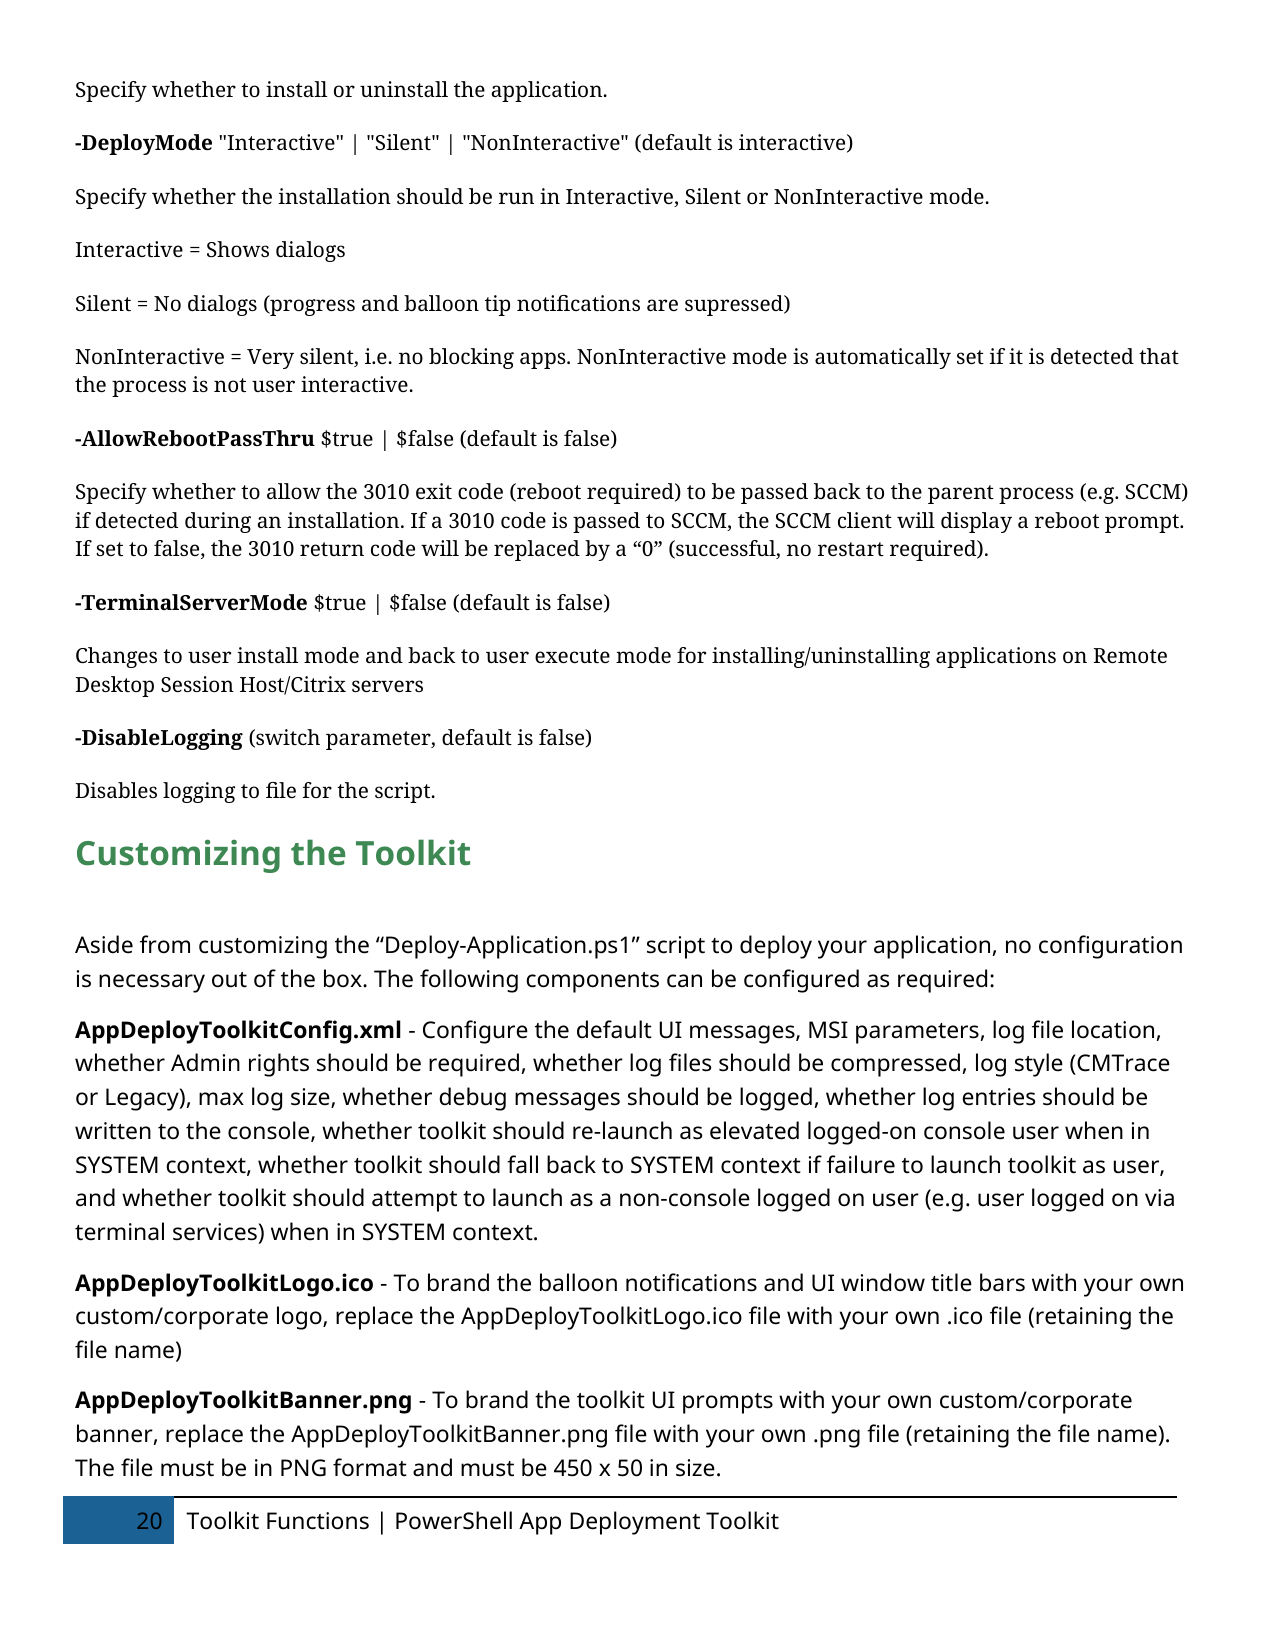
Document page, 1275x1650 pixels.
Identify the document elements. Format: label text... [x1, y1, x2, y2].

text Changes to user install mode and back to user execute mode for installing/uninstalling applications on Remote Desktop Session Host/Citrix servers [75, 641, 1200, 698]
text Disables logging to file for the script. [75, 777, 1200, 805]
subtitle Customizing the Toolkit [75, 830, 1200, 875]
text AppDeployToolkitLogo.ico - To brand the balloon notifications and UI window title bars with your own custom/corporate logo, replace the AppDeployToolkitLogo.ico file with your own .ico file (retaining the file name) [75, 1266, 1200, 1365]
text NonInteractive = Very silent, i.e. no blocking apps. NonInteractive mode is automatically set if it is detected that the process is not user interactive. [75, 342, 1200, 399]
text -TerminalServerMode $true | $false (default is false) [75, 588, 1200, 616]
text Aside from customizing the “Deploy-Application.ps1” script to deploy your application, no configuration is necessary out of the box. The following components can be configured as required: [75, 929, 1200, 994]
text Specify whether the installation should be run in Interactive, Silent or NonInteractive mode. [75, 182, 1200, 210]
text AppDeployToolkitConfig.xml - Configure the default UI messages, MSI parameters, log file location, whether Admin rights should be required, whether log files should be compressed, log style (CMTrace or Legacy), max log size, whether debug messages should be logged, whether log entries should be written to the console, whether toolkit should re-launch as elevated logged-on console user when in SYSTEM context, whether toolkit should fall back to SYSTEM context if failure to launch toolkit as user, and whether toolkit should attempt to launch as a non-console logged on user (e.g. user logged on via terminal services) when in SYSTEM context. [75, 1013, 1200, 1247]
text Specify whether to allow the 3010 exit code (reboot required) to be passed back to the parent process (e.g. SCCM) if detected during an installation. If a 3010 code is passed to SCCM, the SCCM client will display a reboot prompt. If set to false, the 3010 return code will be replaced by a “0” (successful, no restart required). [75, 477, 1200, 563]
text AppDeployToolkitBanner.png - To brand the toolkit UI prompts with your own custom/corporate banner, replace the AppDeployToolkitBanner.png file with your own .png file (retaining the file name). The file must be in PNG format and must be 450 x 50 in size. [75, 1384, 1200, 1483]
text -DeployMode "Interactive" | "Silent" | "NonInteractive" (default is interactive) [75, 128, 1200, 157]
text Silent = No dialogs (progress and balloon tip notifications are supressed) [75, 289, 1200, 317]
text -DisableLogging (switch parameter, default is false) [75, 723, 1200, 752]
text -AllowRebootPassThru $true | $false (default is false) [75, 424, 1200, 452]
text Specify whether to install or uninstall the application. [75, 75, 1200, 103]
text Interactive = Shows dialogs [75, 235, 1200, 264]
